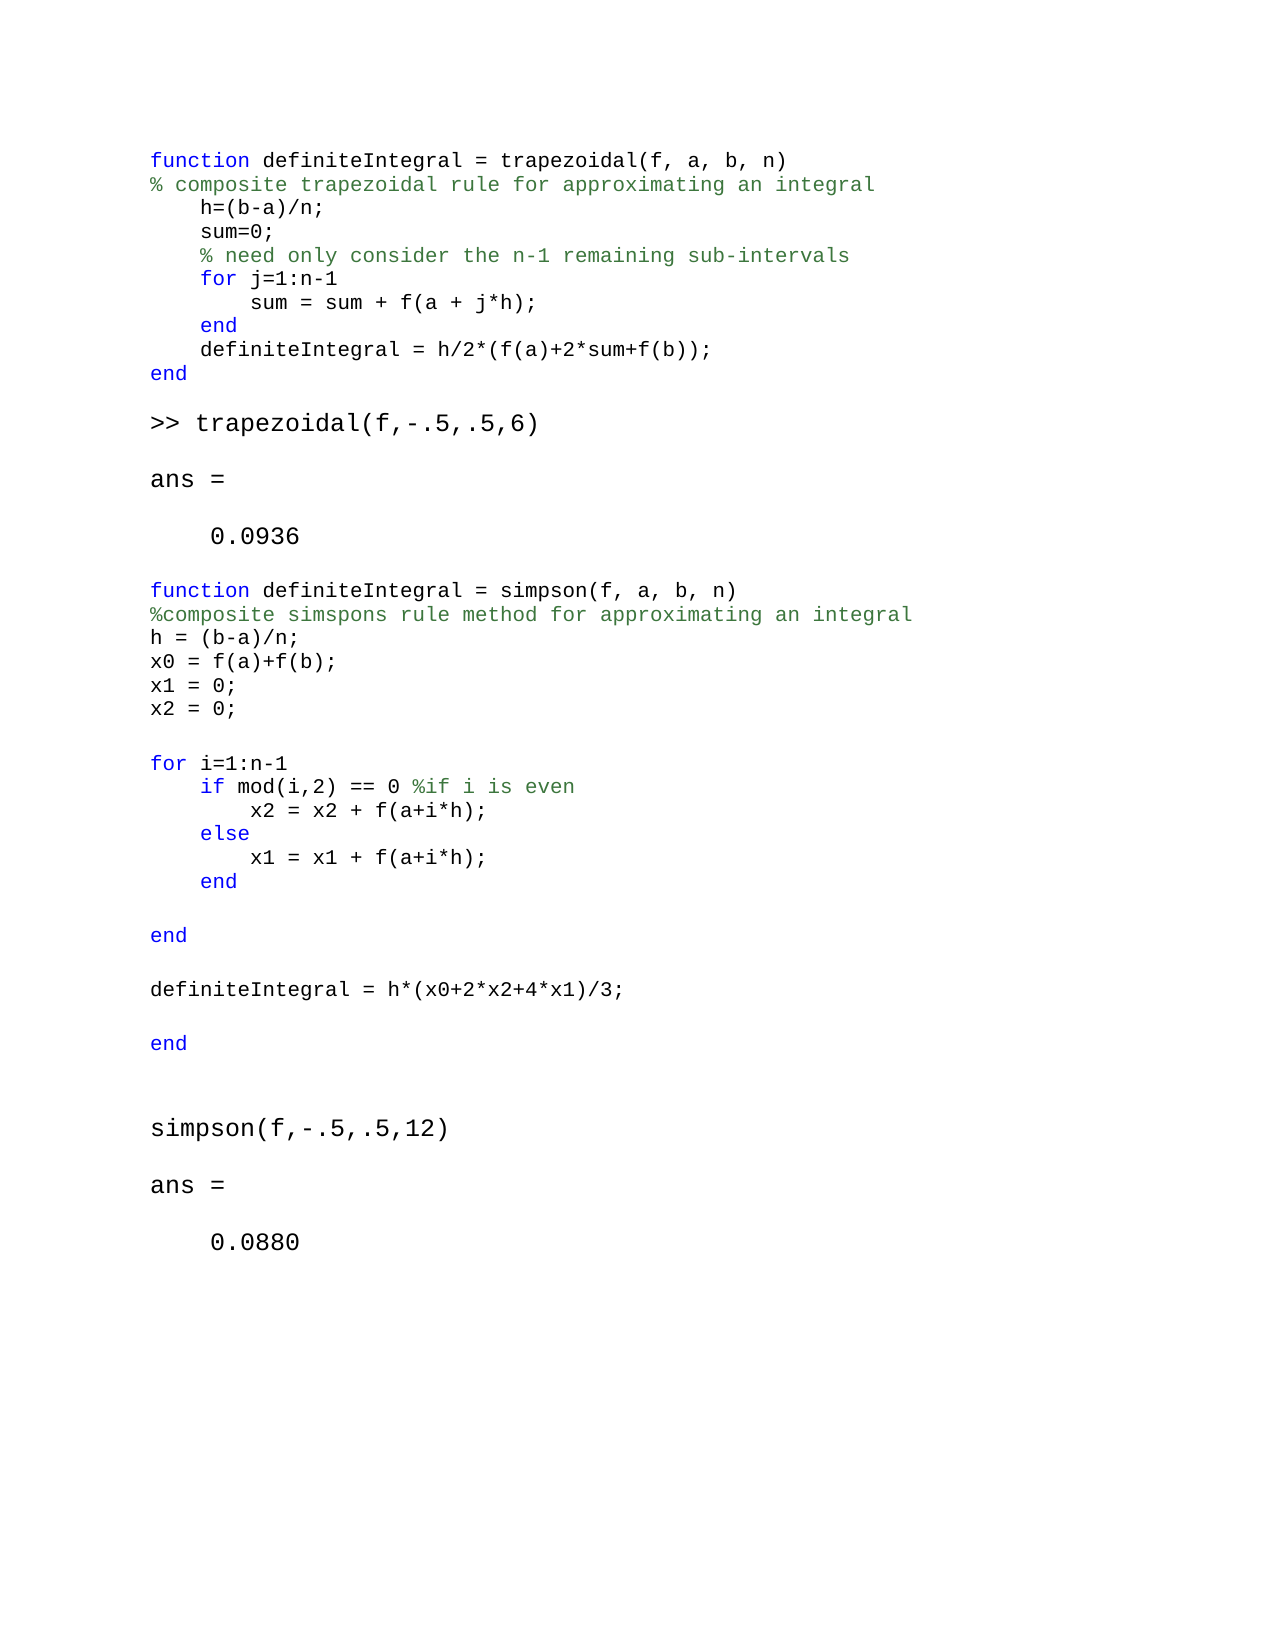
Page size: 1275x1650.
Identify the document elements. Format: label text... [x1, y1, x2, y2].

text definiteIntegral = h*(x0+2*x2+4*x1)/3; [150, 979, 1125, 1003]
text h=(b-a)/n; [150, 197, 1125, 221]
text sum = sum + f(a + j*h); [150, 292, 1125, 316]
text for j=1:n-1 [150, 268, 1125, 292]
text end [150, 363, 1125, 386]
text % need only consider the n-1 remaining sub-intervals [150, 244, 1125, 268]
text x2 = x2 + f(a+i*h); [150, 800, 1125, 823]
text 0.0880 [150, 1229, 1125, 1257]
text definiteIntegral = h/2*(f(a)+2*sum+f(b)); [150, 339, 1125, 363]
text else [150, 823, 1125, 847]
text >> trapezoidal(f,-.5,.5,6) [150, 410, 1125, 438]
text function definiteIntegral = simpson(f, a, b, n) [150, 580, 1125, 604]
text x0 = f(a)+f(b); [150, 651, 1125, 675]
text x1 = x1 + f(a+i*h); [150, 847, 1125, 871]
text function definiteIntegral = trapezoidal(f, a, b, n) [150, 150, 1125, 174]
text end [150, 871, 1125, 894]
text % composite trapezoidal rule for approximating an integral [150, 174, 1125, 197]
text x2 = 0; [150, 698, 1125, 722]
text simpson(f,-.5,.5,12) [150, 1116, 1125, 1144]
text 0.0936 [150, 523, 1125, 552]
text ans = [150, 467, 1125, 495]
text if mod(i,2) == 0 %if i is even [150, 776, 1125, 800]
text sum=0; [150, 221, 1125, 244]
text end [150, 925, 1125, 948]
text %composite simspons rule method for approximating an integral [150, 604, 1125, 627]
text ans = [150, 1172, 1125, 1201]
text h = (b-a)/n; [150, 627, 1125, 651]
text for i=1:n-1 [150, 752, 1125, 776]
text end [150, 1033, 1125, 1057]
text x1 = 0; [150, 675, 1125, 698]
text end [150, 316, 1125, 339]
